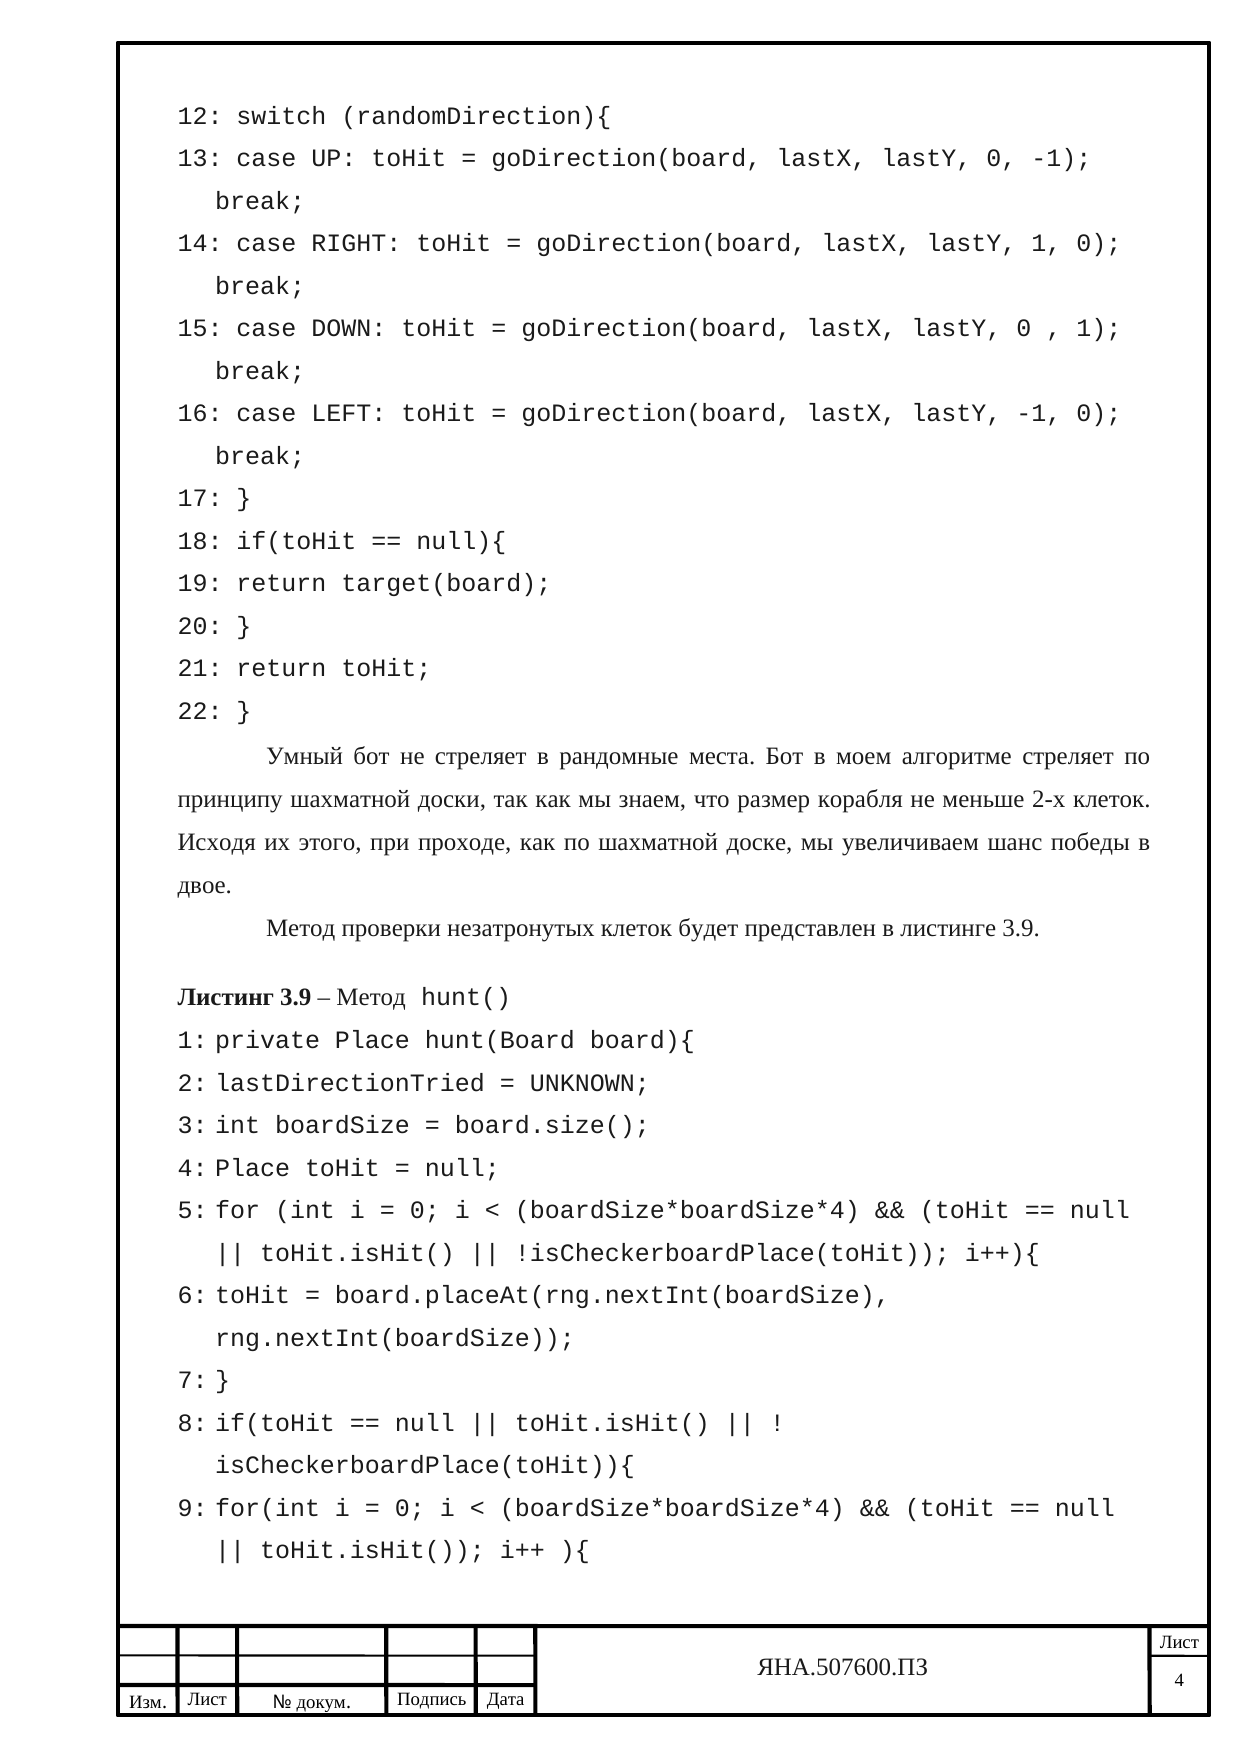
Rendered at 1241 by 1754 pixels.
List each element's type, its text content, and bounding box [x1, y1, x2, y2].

text } [177, 698, 1152, 727]
text for (int i = 0; i < (boardSize*boardSize*4) && (toHit == null || toHit.isHit() || !isCheckerboardPlace(toHit)); i++){ [177, 1198, 1152, 1269]
text switch (randomDirection){ [177, 103, 1152, 132]
text case RIGHT: toHit = goDirection(board, lastX, lastY, 1, 0); break; [177, 231, 1152, 302]
text } [177, 1368, 1152, 1396]
text case LEFT: toHit = goDirection(board, lastX, lastY, -1, 0); break; [177, 401, 1152, 472]
text return target(board); [177, 571, 1152, 599]
text lastDirectionTried = UNKNOWN; [177, 1070, 1152, 1099]
list private Place hunt(Board board){ [177, 1028, 1152, 1056]
text int boardSize = board.size(); [177, 1113, 1152, 1141]
text case DOWN: toHit = goDirection(board, lastX, lastY, 0 , 1); break; [177, 316, 1152, 387]
text toHit = board.placeAt(rng.nextInt(boardSize), rng.nextInt(boardSize)); [177, 1283, 1152, 1354]
text case UP: toHit = goDirection(board, lastX, lastY, 0, -1); break; [177, 146, 1152, 217]
text Place toHit = null; [177, 1155, 1152, 1184]
text if(toHit == null){ [177, 528, 1152, 557]
text } [177, 486, 1152, 514]
text Умный бот не стреляет в рандомные места. Бот в моем алгоритме стреляет по принципу шахматной доски, так как мы знаем, что размер корабля не меньше 2-х клеток. Исходя их этого, при проходе, как по шахматной доске, мы увеличиваем шанс победы в двое. [177, 741, 1152, 899]
text if(toHit == null || toHit.isHit() || !isCheckerboardPlace(toHit)){ [177, 1410, 1152, 1481]
text return toHit; [177, 656, 1152, 684]
text Метод проверки незатронутых клеток будет представлен в листинге 3.9. [177, 913, 1152, 942]
text } [177, 613, 1152, 642]
text Листинг 3.9 – Метод hunt() [177, 982, 1152, 1012]
text for(int i = 0; i < (boardSize*boardSize*4) && (toHit == null || toHit.isHit()); i++ ){ [177, 1495, 1152, 1566]
